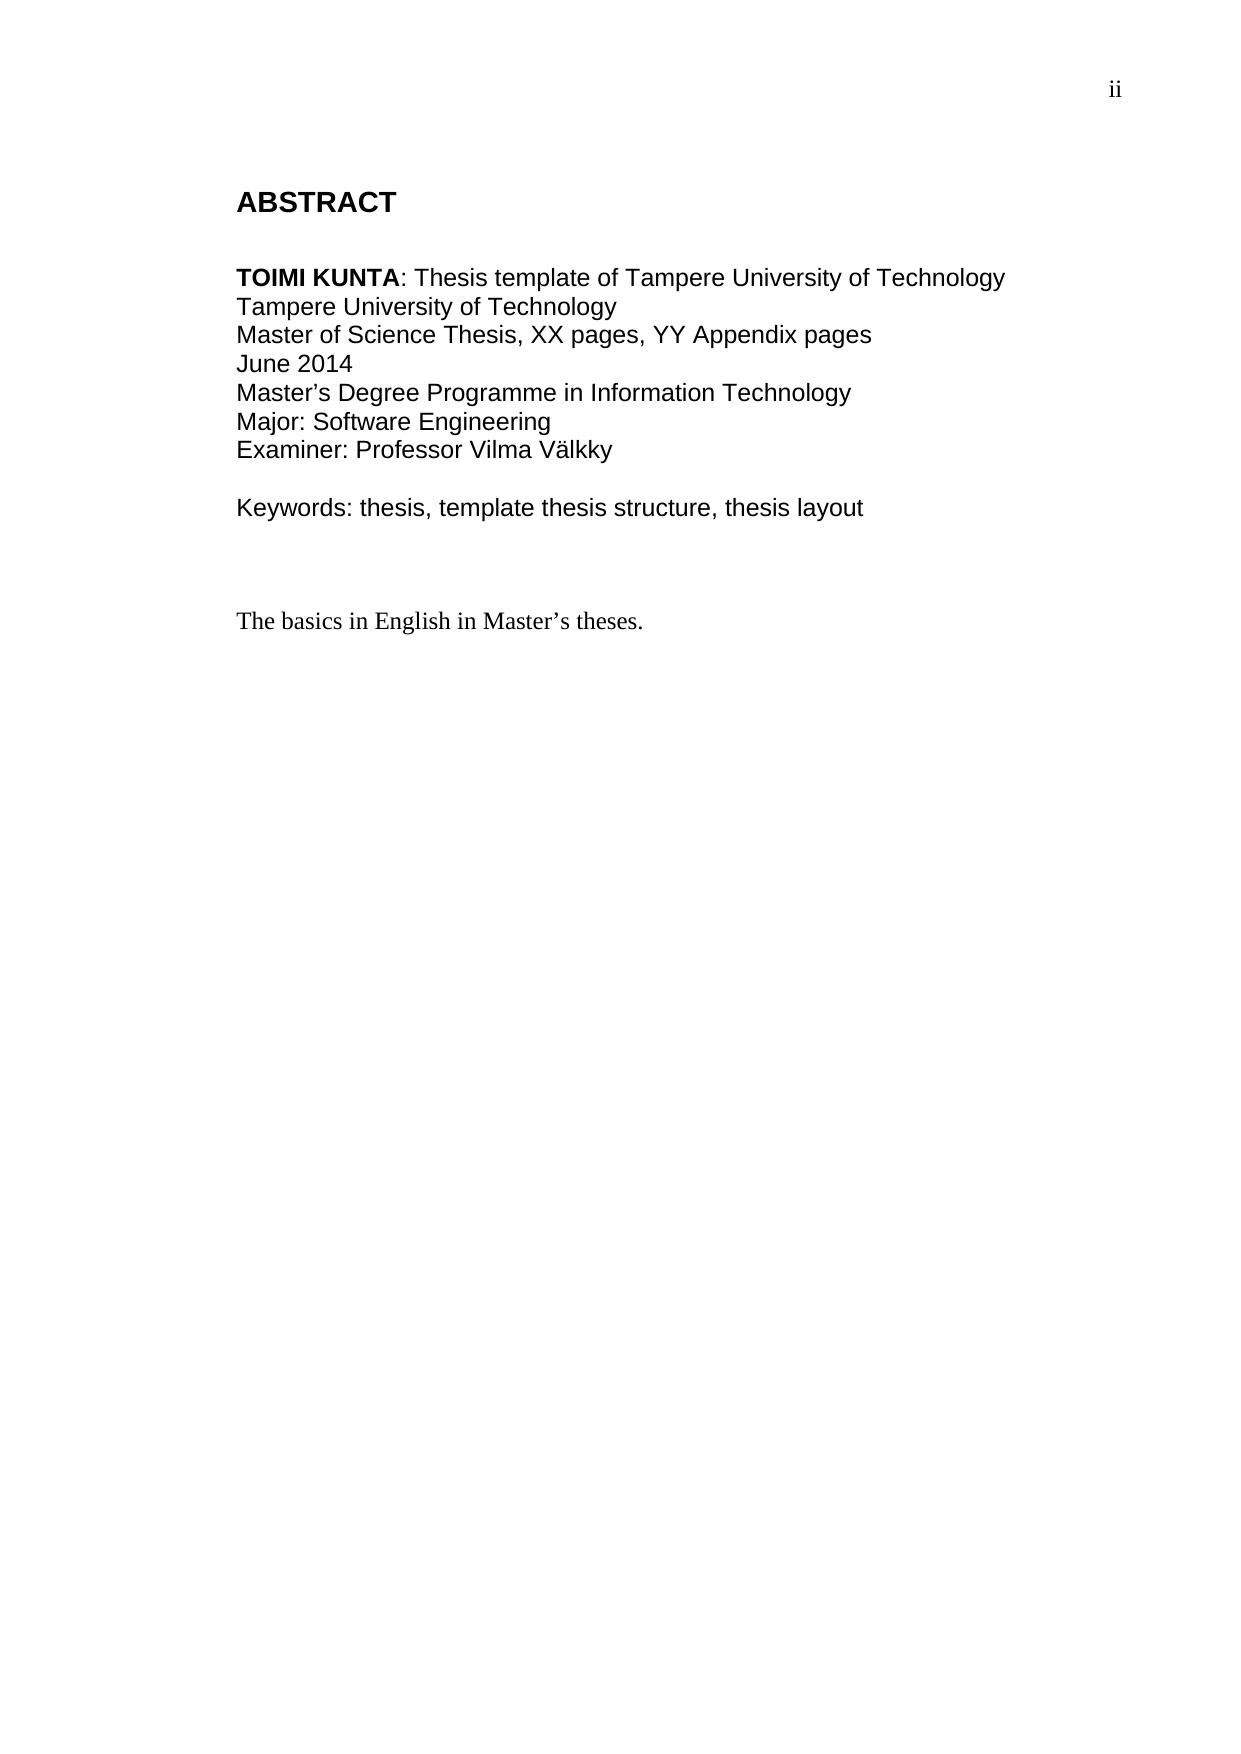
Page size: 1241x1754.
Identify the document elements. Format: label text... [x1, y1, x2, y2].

text Master’s Degree Programme in Information Technology [236, 378, 1122, 407]
text The basics in English in Master’s theses. [236, 606, 1122, 635]
subtitle ABSTRACT [236, 185, 1122, 219]
text Master of Science Thesis, XX pages, YY Appendix pages [236, 320, 1122, 349]
text Examiner: Professor Vilma Välkky [236, 435, 1122, 464]
text TOIMI KUNTA: Thesis template of Tampere University of Technology [236, 263, 1122, 292]
text Keywords: thesis, template thesis structure, thesis layout [236, 493, 1122, 522]
text Major: Software Engineering [236, 407, 1122, 435]
text June 2014 [236, 349, 1122, 378]
text Tampere University of Technology [236, 292, 1122, 320]
